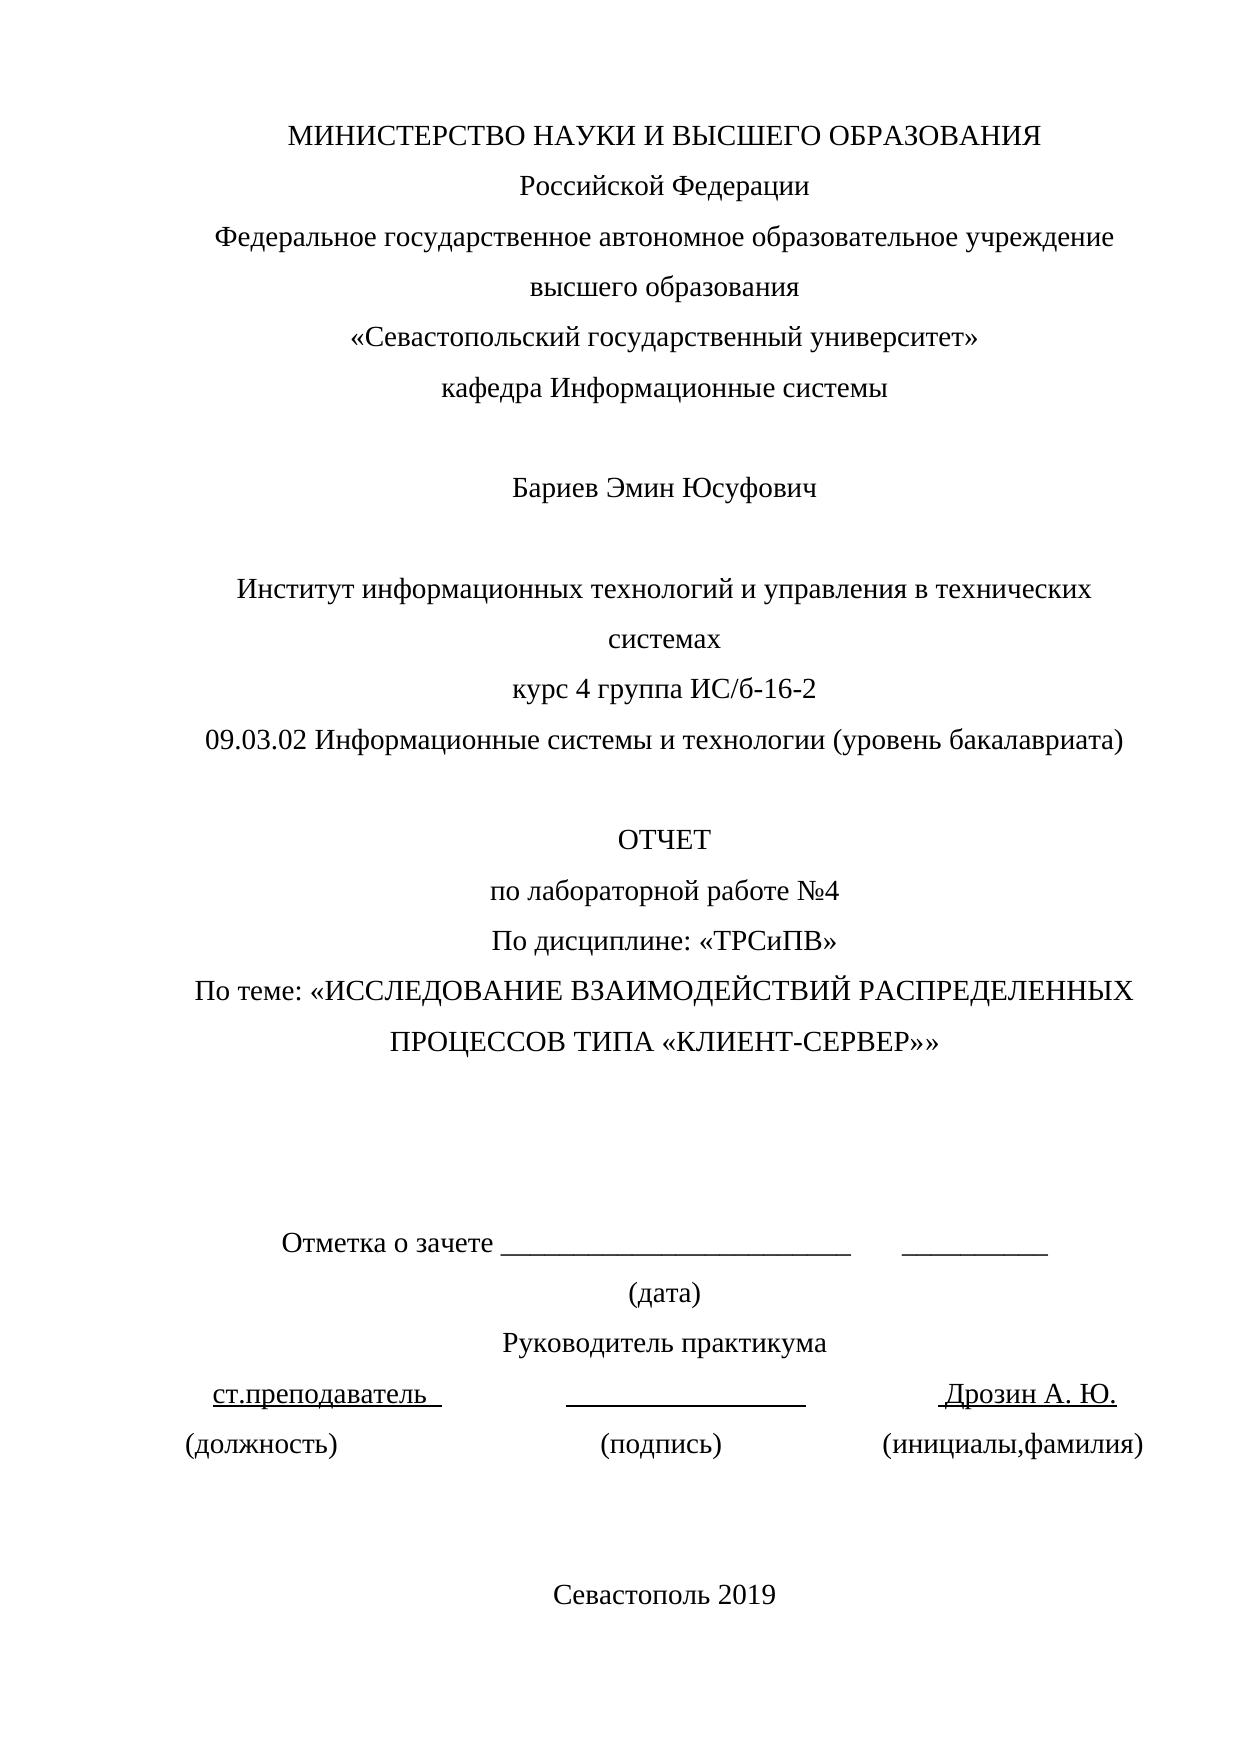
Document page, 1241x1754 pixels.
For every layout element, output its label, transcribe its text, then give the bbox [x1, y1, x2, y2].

text 09.03.02 Информационные системы и технологии (уровень бакалавриата) [177, 722, 1152, 755]
text ОТЧЕТ [177, 822, 1152, 856]
text МИНИСТЕРСТВО НАУКИ И ВЫСШЕГО ОБРАЗОВАНИЯ [177, 118, 1152, 152]
text курс 4 группа ИС/б-16-2 [177, 672, 1152, 705]
text Российской Федерации [177, 168, 1152, 202]
text кафедра Информационные системы [177, 370, 1152, 403]
text По теме: «ИССЛЕДОВАНИЕ ВЗАИМОДЕЙСТВИЙ РАСПРЕДЕЛЕННЫХ ПРОЦЕССОВ ТИПА «КЛИЕНТ-СЕРВЕР»» [177, 973, 1152, 1057]
text Бариев Эмин Юсуфович [177, 470, 1152, 504]
text ст.преподаватель Дрозин А. Ю. [177, 1376, 1152, 1409]
text Институт информационных технологий и управления в технических системах [177, 571, 1152, 655]
text Руководитель практикума [177, 1326, 1152, 1359]
text По дисциплине: «ТРСиПВ» [177, 923, 1152, 957]
text (должность) (подпись) (инициалы,фамилия) [177, 1426, 1152, 1460]
text (дата) [177, 1275, 1152, 1309]
text Отметка о зачете ________________________ __________ [177, 1225, 1152, 1258]
text по лабораторной работе №4 [177, 873, 1152, 906]
text «Севастопольский государственный университет» [177, 319, 1152, 353]
text Федеральное государственное автономное образовательное учреждение высшего образования [177, 219, 1152, 303]
text Севастополь 2019 [177, 1577, 1152, 1611]
